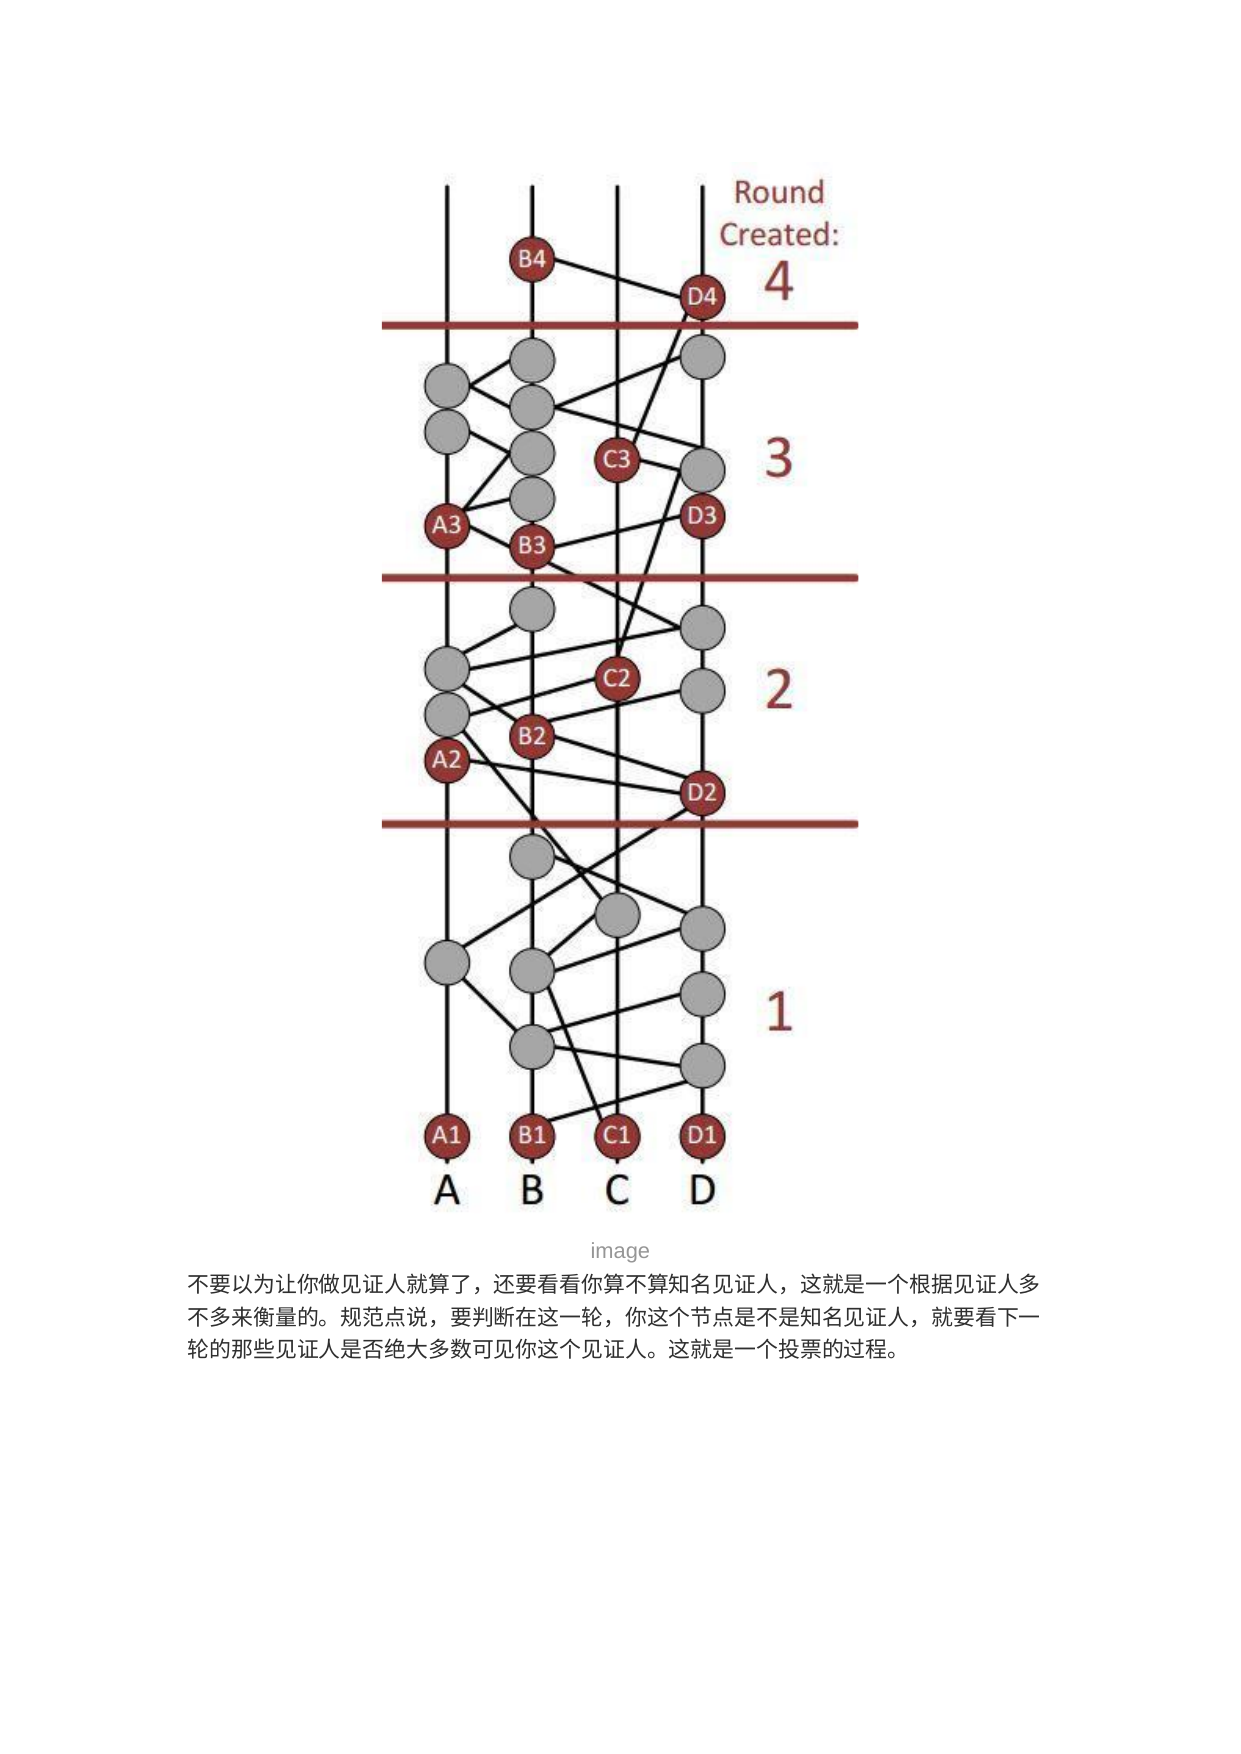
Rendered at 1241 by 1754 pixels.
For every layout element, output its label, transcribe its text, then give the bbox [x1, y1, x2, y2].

text image [187, 1234, 1053, 1267]
text 不要以为让你做见证人就算了，还要看看你算不算知名见证人，这就是一个根据见证人多不多来衡量的。规范点说，要判断在这一轮，你这个节点是不是知名见证人，就要看下一轮的那些见证人是否绝大多数可见你这个见证人。这就是一个投票的过程。 [187, 1267, 1053, 1364]
picture [381, 162, 859, 1217]
